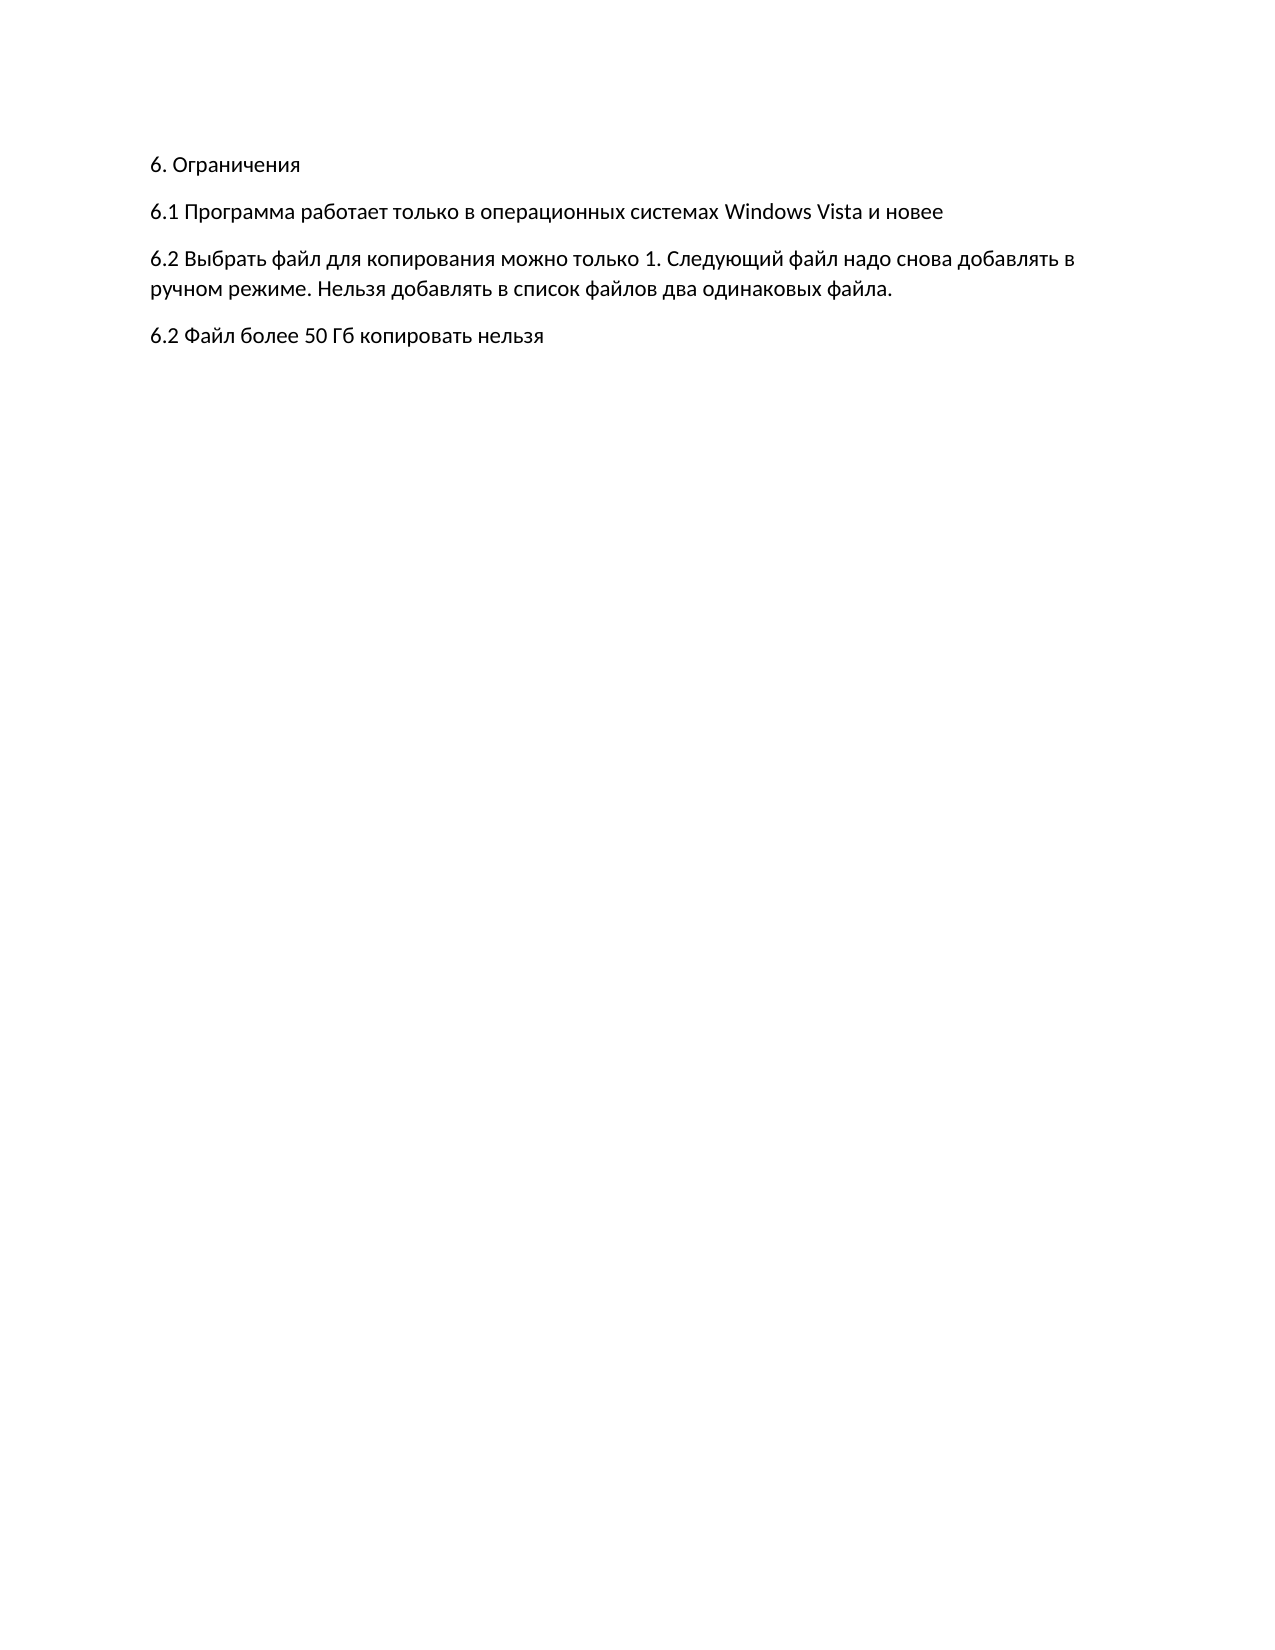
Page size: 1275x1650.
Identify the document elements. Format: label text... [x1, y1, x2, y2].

text 6.1 Программа работает только в операционных системах Windows Vista и новее [150, 197, 1125, 225]
text 6. Ограничения [150, 150, 1125, 178]
text 6.2 Файл более 50 Гб копировать нельзя [150, 321, 1125, 349]
text 6.2 Выбрать файл для копирования можно только 1. Следующий файл надо снова добавлять в ручном режиме. Нельзя добавлять в список файлов два одинаковых файла. [150, 244, 1125, 302]
